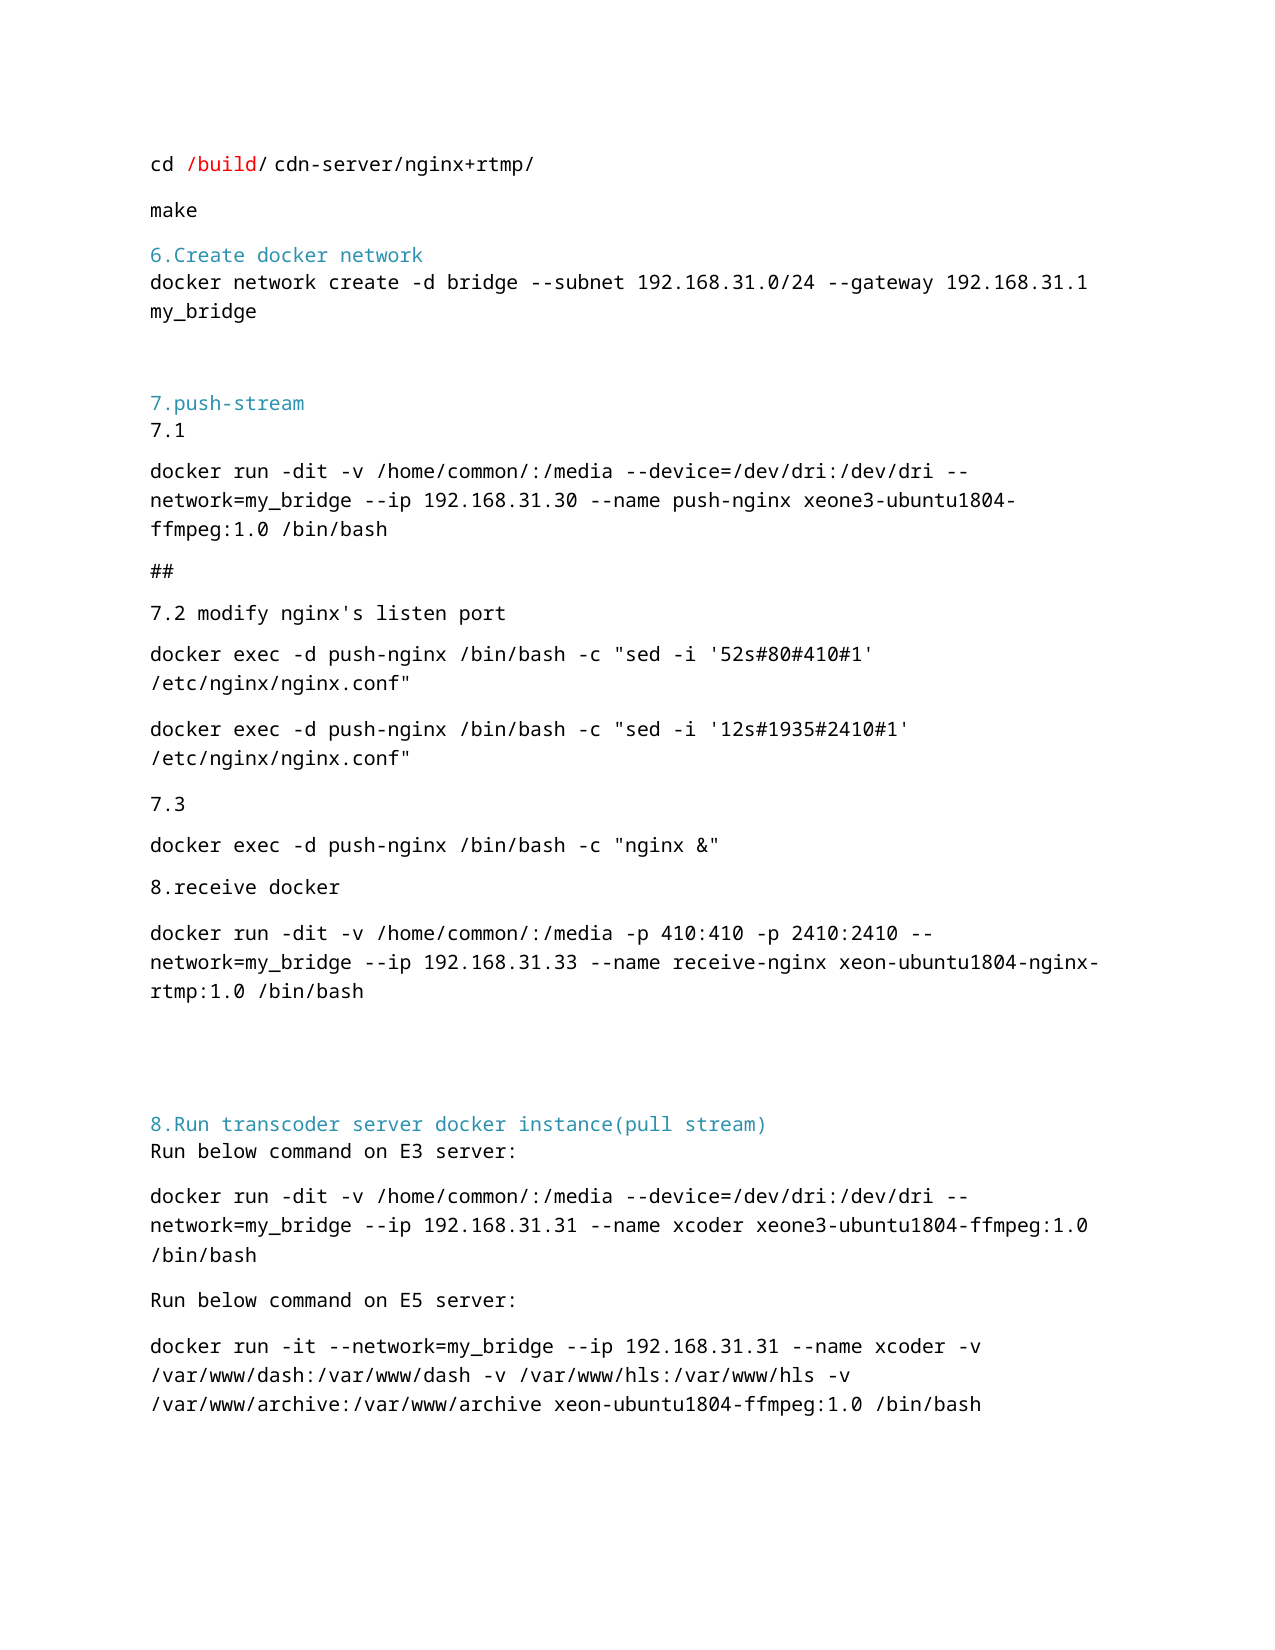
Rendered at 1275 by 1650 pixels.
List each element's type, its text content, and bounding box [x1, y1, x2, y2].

text 6.Create docker network [150, 242, 1125, 268]
text ## [150, 557, 1125, 584]
text 7.3 [150, 790, 1125, 817]
text docker run -dit -v /home/common/:/media --device=/dev/dri:/dev/dri --network=my_bridge --ip 192.168.31.30 --name push-nginx xeone3-ubuntu1804-ffmpeg:1.0 /bin/bash [150, 458, 1125, 543]
text 7.2 modify nginx's listen port [150, 599, 1125, 626]
text docker exec -d push-nginx /bin/bash -c "sed -i '52s#80#410#1' /etc/nginx/nginx.conf" [150, 640, 1125, 696]
text docker run -dit -v /home/common/:/media --device=/dev/dri:/dev/dri --network=my_bridge --ip 192.168.31.31 --name xcoder xeone3-ubuntu1804-ffmpeg:1.0 /bin/bash [150, 1183, 1125, 1268]
text docker run -it --network=my_bridge --ip 192.168.31.31 --name xcoder -v /var/www/dash:/var/www/dash -v /var/www/hls:/var/www/hls -v /var/www/archive:/var/www/archive xeon-ubuntu1804-ffmpeg:1.0 /bin/bash [150, 1332, 1125, 1417]
text 7.1 [150, 416, 1125, 443]
text docker exec -d push-nginx /bin/bash -c "sed -i '12s#1935#2410#1' /etc/nginx/nginx.conf" [150, 715, 1125, 771]
text 8.receive docker [150, 873, 1125, 900]
text make [150, 196, 1125, 223]
text docker network create -d bridge --subnet 192.168.31.0/24 --gateway 192.168.31.1 my_bridge [150, 268, 1125, 324]
text cd /build/ cdn-server/nginx+rtmp/ [150, 150, 1125, 177]
text Run below command on E3 server: [150, 1137, 1125, 1164]
text 7.push-stream [150, 389, 1125, 416]
text 8.Run transcoder server docker instance(pull stream) [150, 1110, 1125, 1137]
text docker exec -d push-nginx /bin/bash -c "nginx &" [150, 832, 1125, 858]
text docker run -dit -v /home/common/:/media -p 410:410 -p 2410:2410 --network=my_bridge --ip 192.168.31.33 --name receive-nginx xeon-ubuntu1804-nginx-rtmp:1.0 /bin/bash [150, 919, 1125, 1004]
text Run below command on E5 server: [150, 1287, 1125, 1313]
